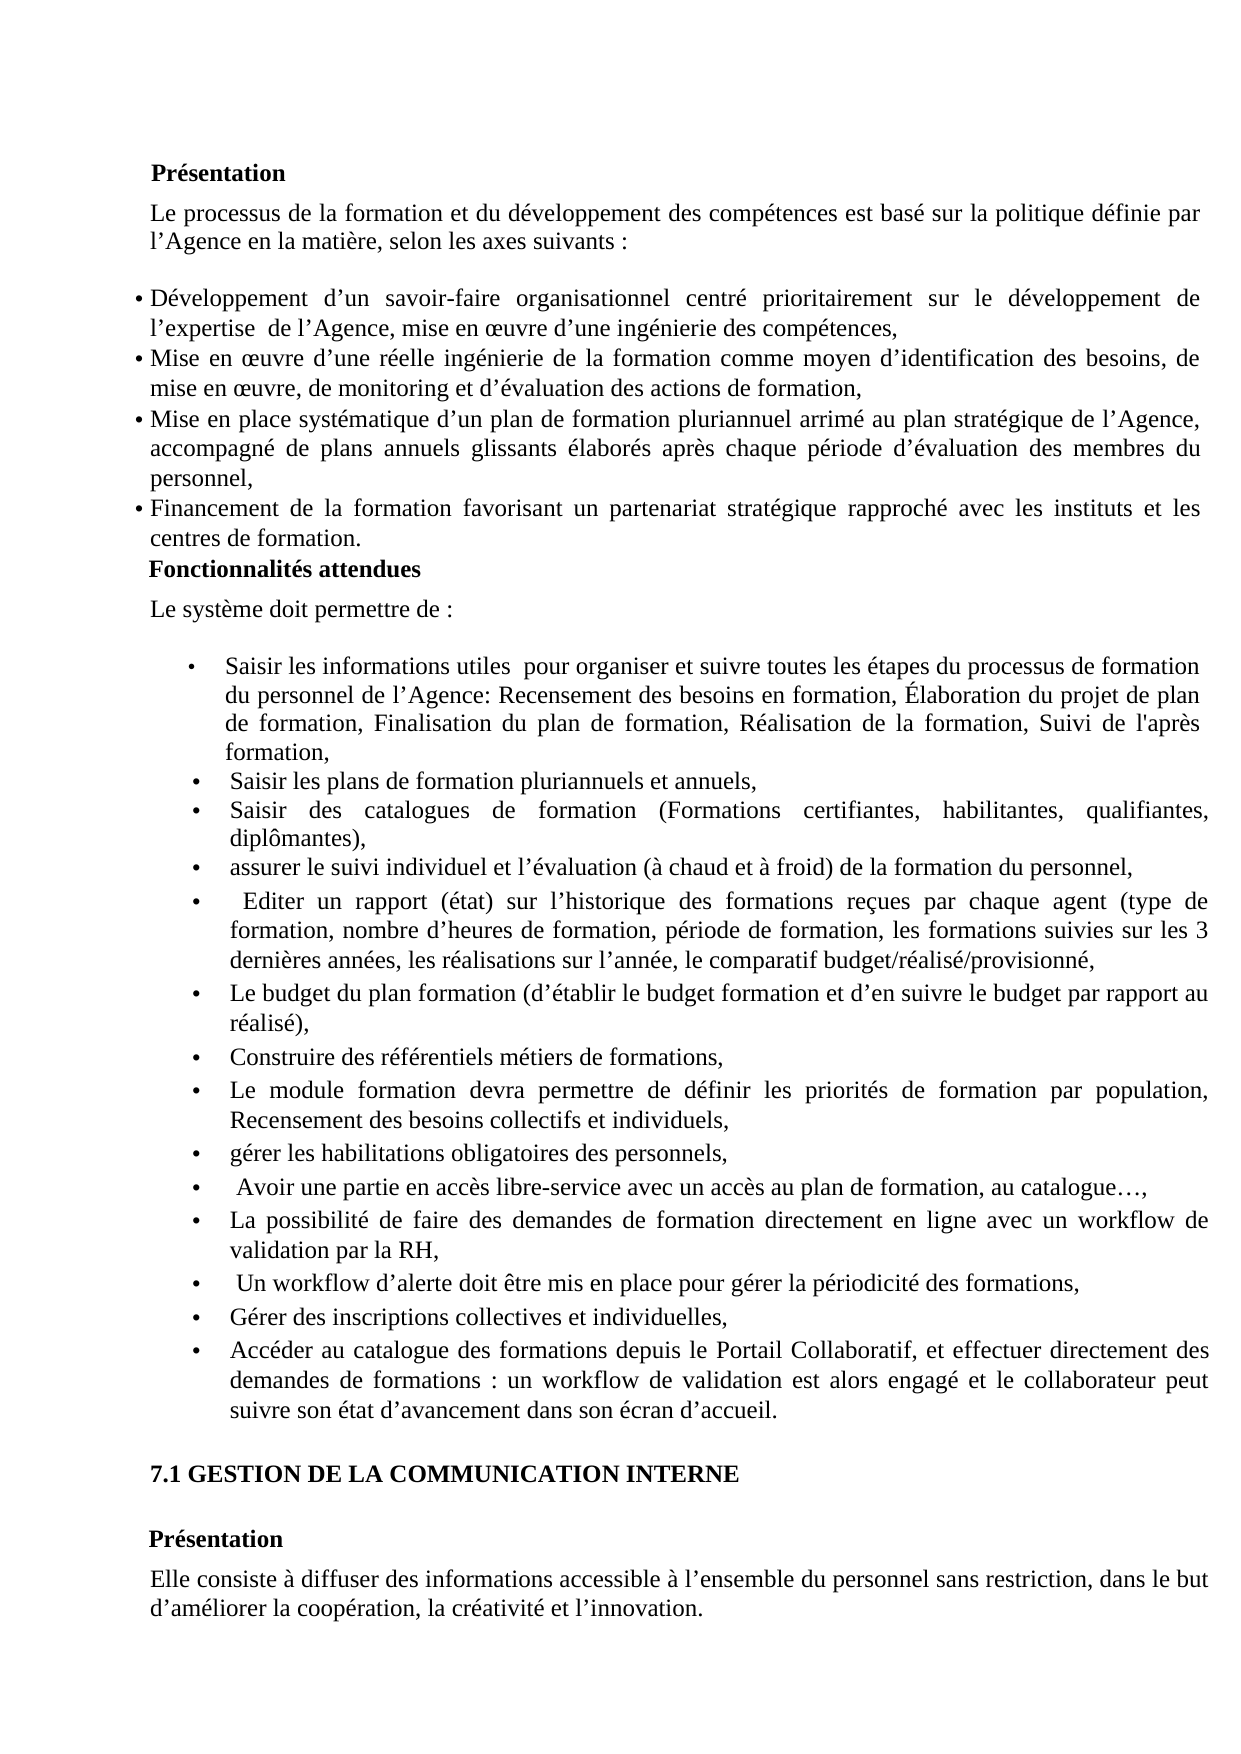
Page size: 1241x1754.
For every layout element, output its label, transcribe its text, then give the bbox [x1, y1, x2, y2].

subtitle Fonctionnalités attendues [148, 554, 1211, 583]
list Avoir une partie en accès libre-service avec un accès au plan de formation, au catalogue…, [192, 1172, 1210, 1201]
list Saisir des catalogues de formation (Formations certifiantes, habilitantes, qualifiantes, diplômantes), [192, 795, 1210, 852]
list Développement d’un savoir-faire organisationnel centré prioritairement sur le développement de l’expertise de l’Agence, mise en œuvre d’une ingénierie des compétences, [135, 283, 1201, 341]
list gérer les habilitations obligatoires des personnels, [192, 1138, 1210, 1167]
text Le processus de la formation et du développement des compétences est basé sur la politique définie par l’Agence en la matière, selon les axes suivants : [150, 198, 1201, 255]
subtitle Présentation [148, 1524, 1211, 1553]
list Editer un rapport (état) sur l’historique des formations reçues par chaque agent (type de formation, nombre d’heures de formation, période de formation, les formations suivies sur les 3 dernières années, les réalisations sur l’année, le comparatif budget/réalisé/provisionné, [192, 886, 1210, 974]
list Gérer des inscriptions collectives et individuelles, [192, 1302, 1210, 1331]
list Mise en œuvre d’une réelle ingénierie de la formation comme moyen d’identification des besoins, de mise en œuvre, de monitoring et d’évaluation des actions de formation, [135, 343, 1201, 402]
list Financement de la formation favorisant un partenariat stratégique rapproché avec les instituts et les centres de formation. [135, 493, 1201, 552]
text Elle consiste à diffuser des informations accessible à l’ensemble du personnel sans restriction, dans le but d’améliorer la coopération, la créativité et l’innovation. [150, 1564, 1211, 1622]
list Le budget du plan formation (d’établir le budget formation et d’en suivre le budget par rapport au réalisé), [192, 978, 1210, 1037]
list Saisir les informations utiles pour organiser et suivre toutes les étapes du processus de formation du personnel de l’Agence: Recensement des besoins en formation, Élaboration du projet de plan de formation, Finalisation du plan de formation, Réalisation de la formation, Suivi de l'après formation, [187, 651, 1201, 766]
text Le système doit permettre de : [150, 594, 1201, 623]
subtitle Présentation [151, 158, 1211, 186]
list Un workflow d’alerte doit être mis en place pour gérer la périodicité des formations, [192, 1268, 1210, 1297]
list assurer le suivi individuel et l’évaluation (à chaud et à froid) de la formation du personnel, [192, 852, 1210, 881]
list Le module formation devra permettre de définir les priorités de formation par population, Recensement des besoins collectifs et individuels, [192, 1075, 1210, 1133]
list La possibilité de faire des demandes de formation directement en ligne avec un workflow de validation par la RH, [192, 1205, 1210, 1264]
list Saisir les plans de formation pluriannuels et annuels, [192, 766, 1210, 795]
text 7.1 GESTION DE LA COMMUNICATION INTERNE [150, 1459, 1211, 1488]
list Mise en place systématique d’un plan de formation pluriannuel arrimé au plan stratégique de l’Agence, accompagné de plans annuels glissants élaborés après chaque période d’évaluation des membres du personnel, [135, 404, 1201, 492]
list Accéder au catalogue des formations depuis le Portail Collaboratif, et effectuer directement des demandes de formations : un workflow de validation est alors engagé et le collaborateur peut suivre son état d’avancement dans son écran d’accueil. [192, 1336, 1210, 1423]
list Construire des référentiels métiers de formations, [192, 1042, 1210, 1070]
